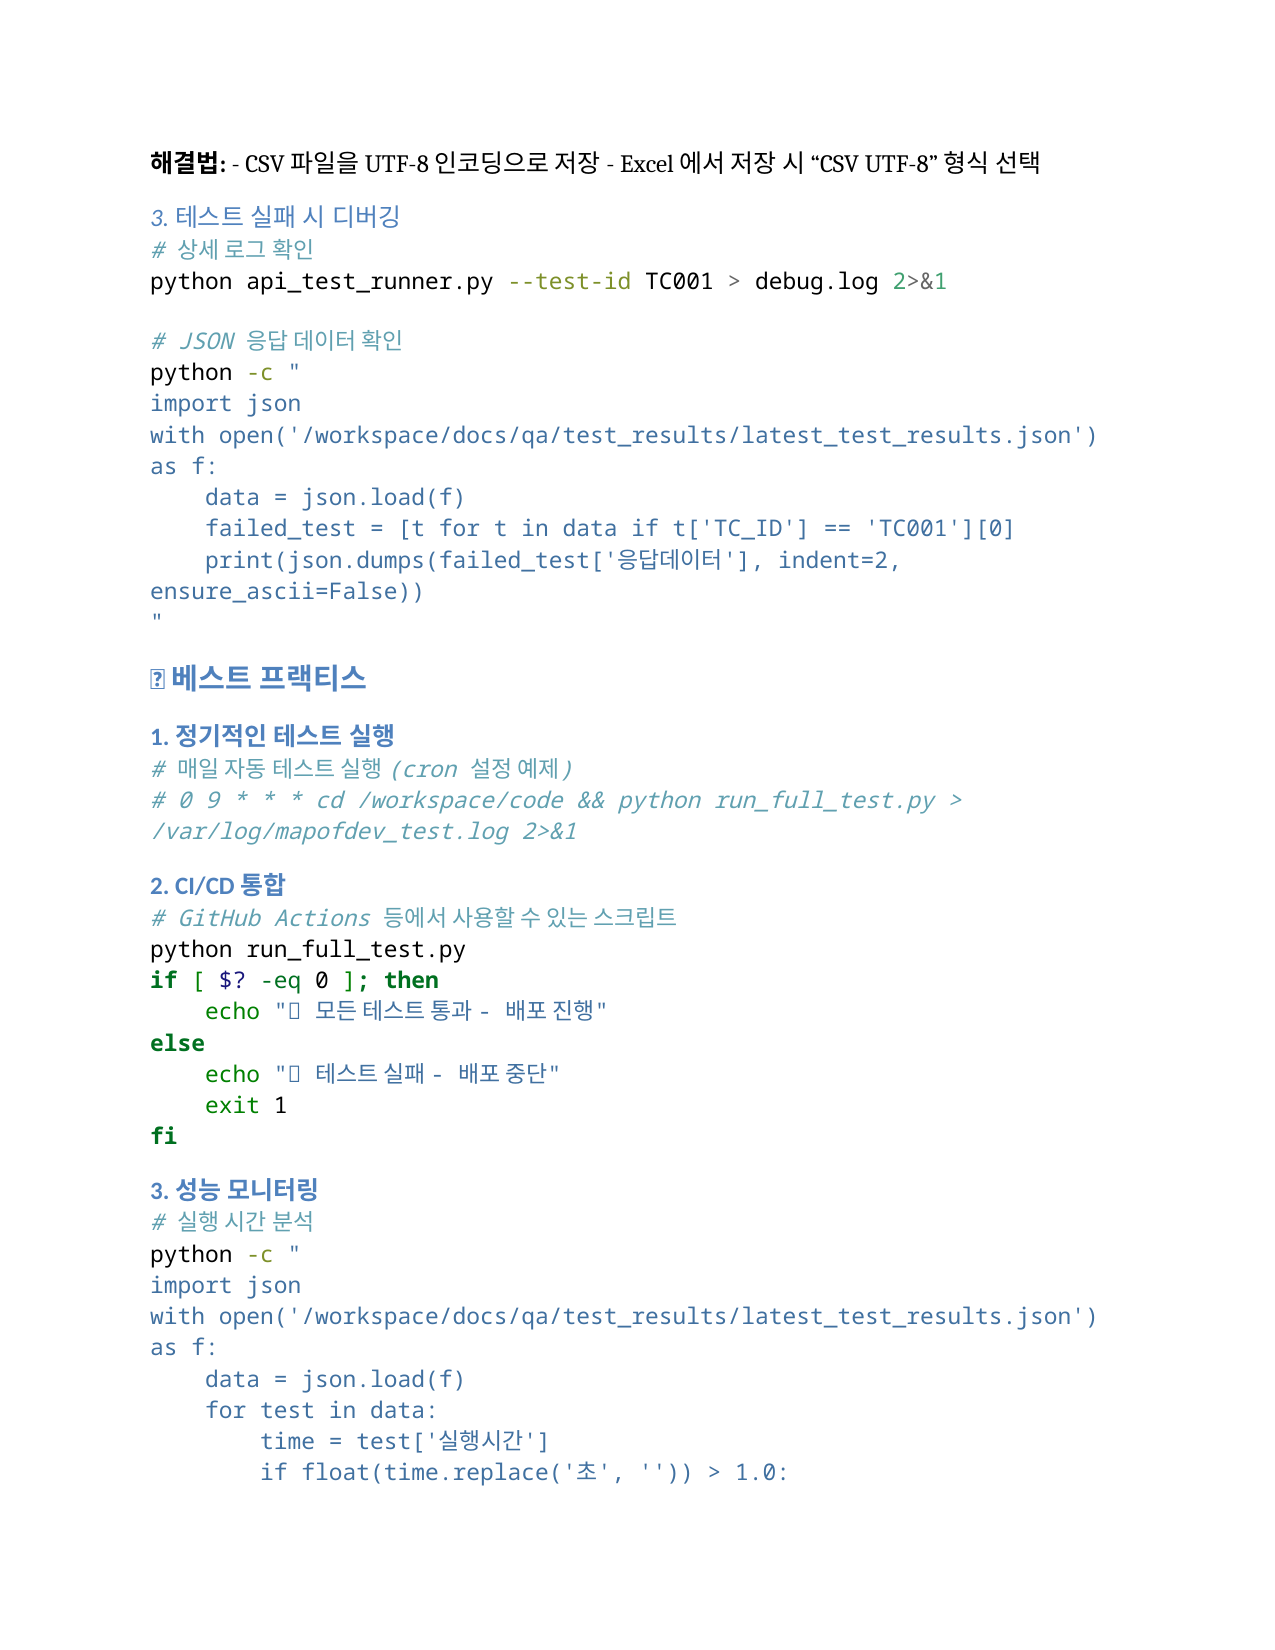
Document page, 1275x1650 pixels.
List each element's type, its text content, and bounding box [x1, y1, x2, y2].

subtitle 3. 테스트 실패 시 디버깅 [150, 199, 1125, 234]
subtitle 3. 성능 모니터링 [150, 1172, 1125, 1206]
subtitle 1. 정기적인 테스트 실행 [150, 719, 1125, 753]
text 해결법: - CSV 파일을 UTF-8 인코딩으로 저장 - Excel에서 저장 시 “CSV UTF-8” 형식 선택 [150, 150, 1125, 179]
text # 매일 자동 테스트 실행 (cron 설정 예제) # 0 9 * * * cd /workspace/code && python run_full_test.py > /var/log/mapofdev_test.log 2>&1 [150, 753, 1125, 847]
subtitle 2. CI/CD 통합 [150, 867, 1125, 901]
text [150, 1206, 1125, 1488]
subtitle 💡 베스트 프랙티스 [150, 658, 1125, 698]
text # 상세 로그 확인 python api_test_runner.py --test-id TC001 > debug.log 2>&1 # JSON 응답 데이터 확인 python -c " import json with open('/workspace/docs/qa/test_results/latest_test_results.json') as f: data = json.load(f) failed_test = [t for t in data if t['TC_ID'] == 'TC001'][0] print(json.dumps(failed_test['응답데이터'], indent=2, ensure_ascii=False)) " [150, 234, 1125, 637]
text # GitHub Actions 등에서 사용할 수 있는 스크립트 python run_full_test.py if [ $? -eq 0 ]; then echo "✅ 모든 테스트 통과 - 배포 진행" else echo "❌ 테스트 실패 - 배포 중단" exit 1 fi [150, 901, 1125, 1151]
